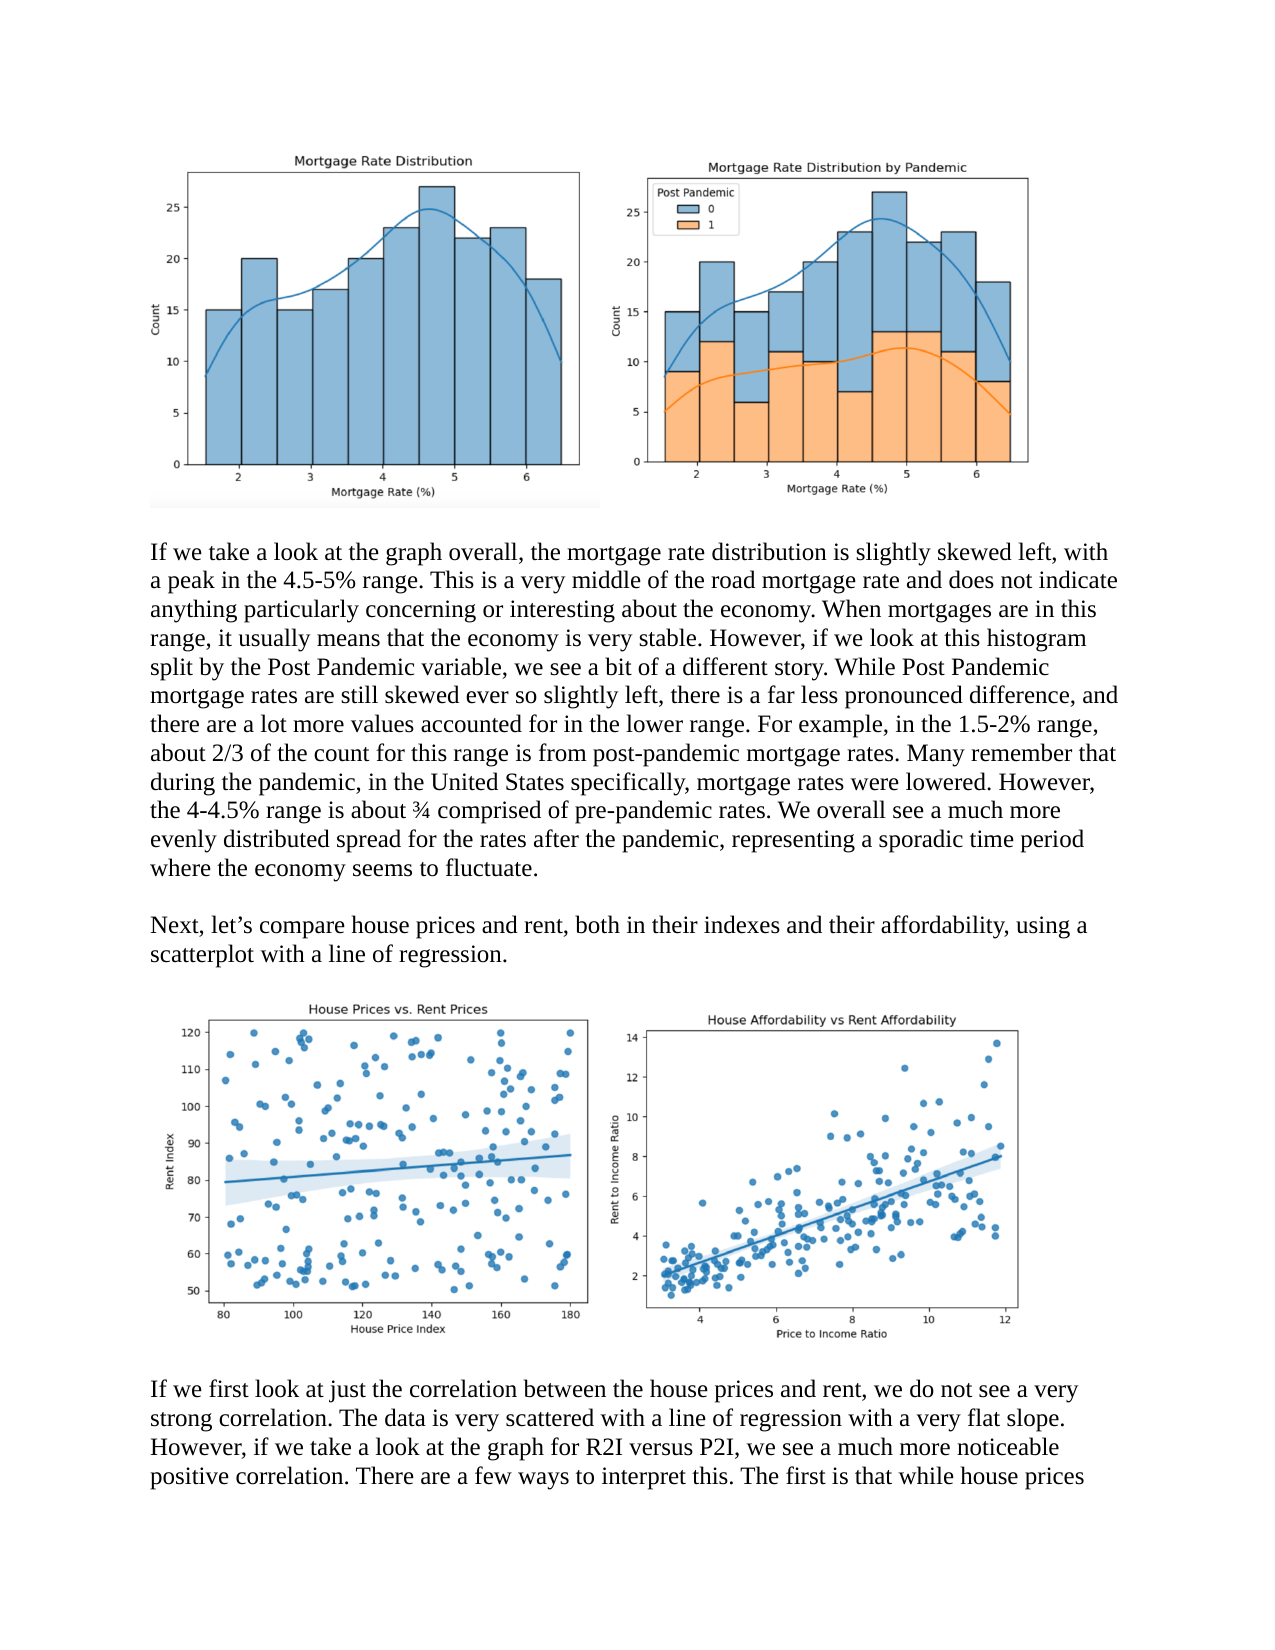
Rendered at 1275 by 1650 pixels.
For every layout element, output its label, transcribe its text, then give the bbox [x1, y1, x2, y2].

text If we take a look at the graph overall, the mortgage rate distribution is slightly skewed left, with a peak in the 4.5-5% range. This is a very middle of the road mortgage rate and does not indicate anything particularly concerning or interesting about the economy. When mortgages are in this range, it usually means that the economy is very stable. However, if we look at this histogram split by the Post Pandemic variable, we see a bit of a different story. While Post Pandemic mortgage rates are still skewed ever so slightly left, there is a far less pronounced difference, and there are a lot more values accounted for in the lower range. For example, in the 1.5-2% range, about 2/3 of the count for this range is from post-pandemic mortgage rates. Many remember that during the pandemic, in the United States specifically, mortgage rates were lowered. However, the 4-4.5% range is about ¾ comprised of pre-pandemic rates. We overall see a much more evenly distributed spread for the rates after the pandemic, representing a sporadic time period where the economy seems to fluctuate. [150, 537, 1125, 882]
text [150, 1374, 1125, 1489]
picture [150, 150, 1045, 508]
picture [150, 996, 1036, 1346]
text Next, let’s compare house prices and rent, both in their indexes and their affordability, using a scatterplot with a line of regression. [150, 910, 1125, 968]
